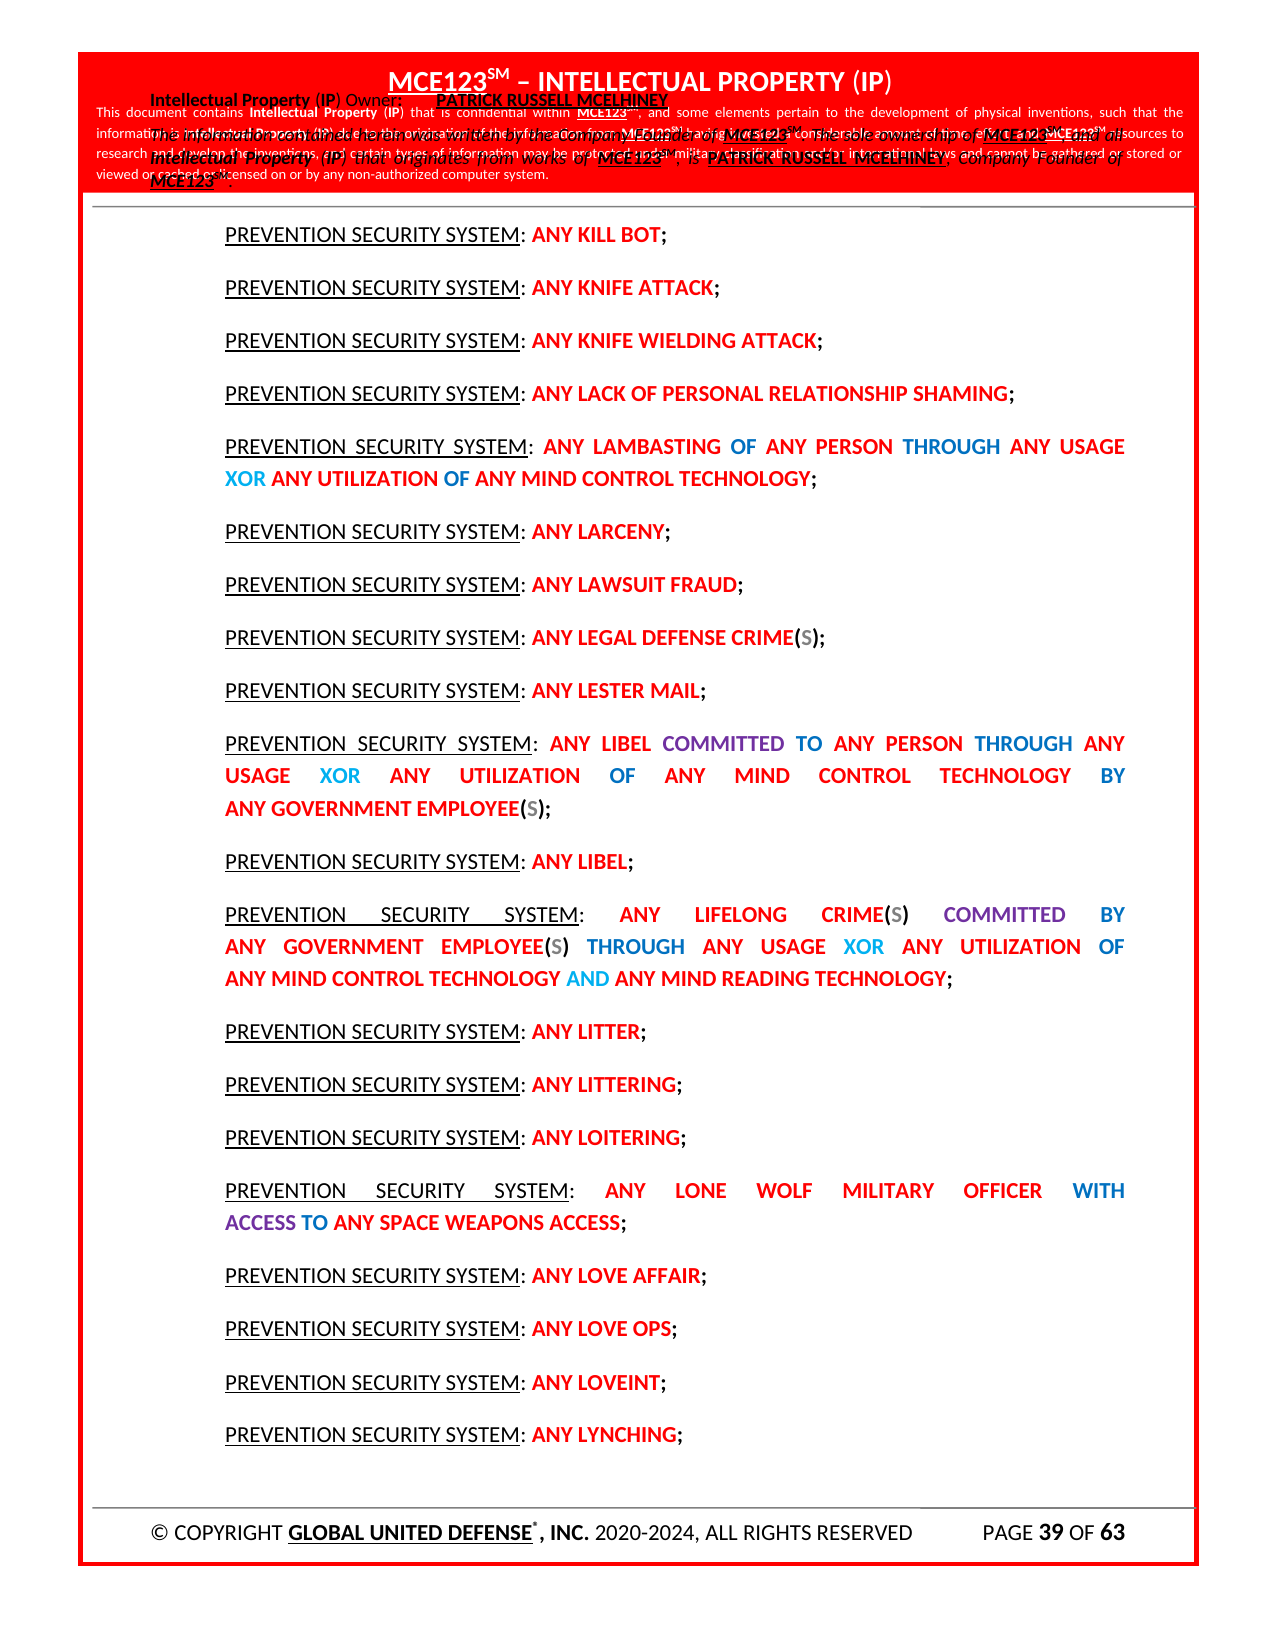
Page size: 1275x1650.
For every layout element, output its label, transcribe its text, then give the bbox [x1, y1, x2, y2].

text PREVENTION SECURITY SYSTEM: ANY LYNCHING; [225, 1421, 1125, 1449]
text PREVENTION SECURITY SYSTEM: ANY LOVEINT; [225, 1368, 1125, 1396]
text PREVENTION SECURITY SYSTEM: ANY KILL BOT; [225, 220, 1125, 248]
text PREVENTION SECURITY SYSTEM: ANY KNIFE WIELDING ATTACK; [225, 326, 1125, 354]
text PREVENTION SECURITY SYSTEM: ANY LONE WOLF MILITARY OFFICER WITH ACCESS TO ANY SPACE WEAPONS ACCESS; [225, 1176, 1125, 1237]
text PREVENTION SECURITY SYSTEM: ANY LOITERING; [225, 1123, 1125, 1151]
text PREVENTION SECURITY SYSTEM: ANY LEGAL DEFENSE CRIME(S); [225, 623, 1125, 651]
text PREVENTION SECURITY SYSTEM: ANY LOVE OPS; [225, 1314, 1125, 1343]
text PREVENTION SECURITY SYSTEM: ANY LAWSUIT FRAUD; [225, 570, 1125, 598]
text PREVENTION SECURITY SYSTEM: ANY LITTER; [225, 1017, 1125, 1045]
text PREVENTION SECURITY SYSTEM: ANY KNIFE ATTACK; [225, 273, 1125, 301]
text PREVENTION SECURITY SYSTEM: ANY LOVE AFFAIR; [225, 1262, 1125, 1289]
text PREVENTION SECURITY SYSTEM: ANY LITTERING; [225, 1070, 1125, 1098]
text PREVENTION SECURITY SYSTEM: ANY LIBEL; [225, 847, 1125, 875]
text PREVENTION SECURITY SYSTEM: ANY LAMBASTING OF ANY PERSON THROUGH ANY USAGE XOR ANY UTILIZATION OF ANY MIND CONTROL TECHNOLOGY; [225, 432, 1125, 492]
text PREVENTION SECURITY SYSTEM: ANY LACK OF PERSONAL RELATIONSHIP SHAMING; [225, 379, 1125, 407]
text PREVENTION SECURITY SYSTEM: ANY LESTER MAIL; [225, 676, 1125, 704]
text PREVENTION SECURITY SYSTEM: ANY LIBEL COMMITTED TO ANY PERSON THROUGH ANY USAGE XOR ANY UTILIZATION OF ANY MIND CONTROL TECHNOLOGY BY ANY GOVERNMENT EMPLOYEE(S); [225, 729, 1125, 822]
text PREVENTION SECURITY SYSTEM: ANY LIFELONG CRIME(S) COMMITTED BY ANY GOVERNMENT EMPLOYEE(S) THROUGH ANY USAGE XOR ANY UTILIZATION OF ANY MIND CONTROL TECHNOLOGY AND ANY MIND READING TECHNOLOGY; [225, 900, 1125, 992]
text PREVENTION SECURITY SYSTEM: ANY LARCENY; [225, 517, 1125, 545]
